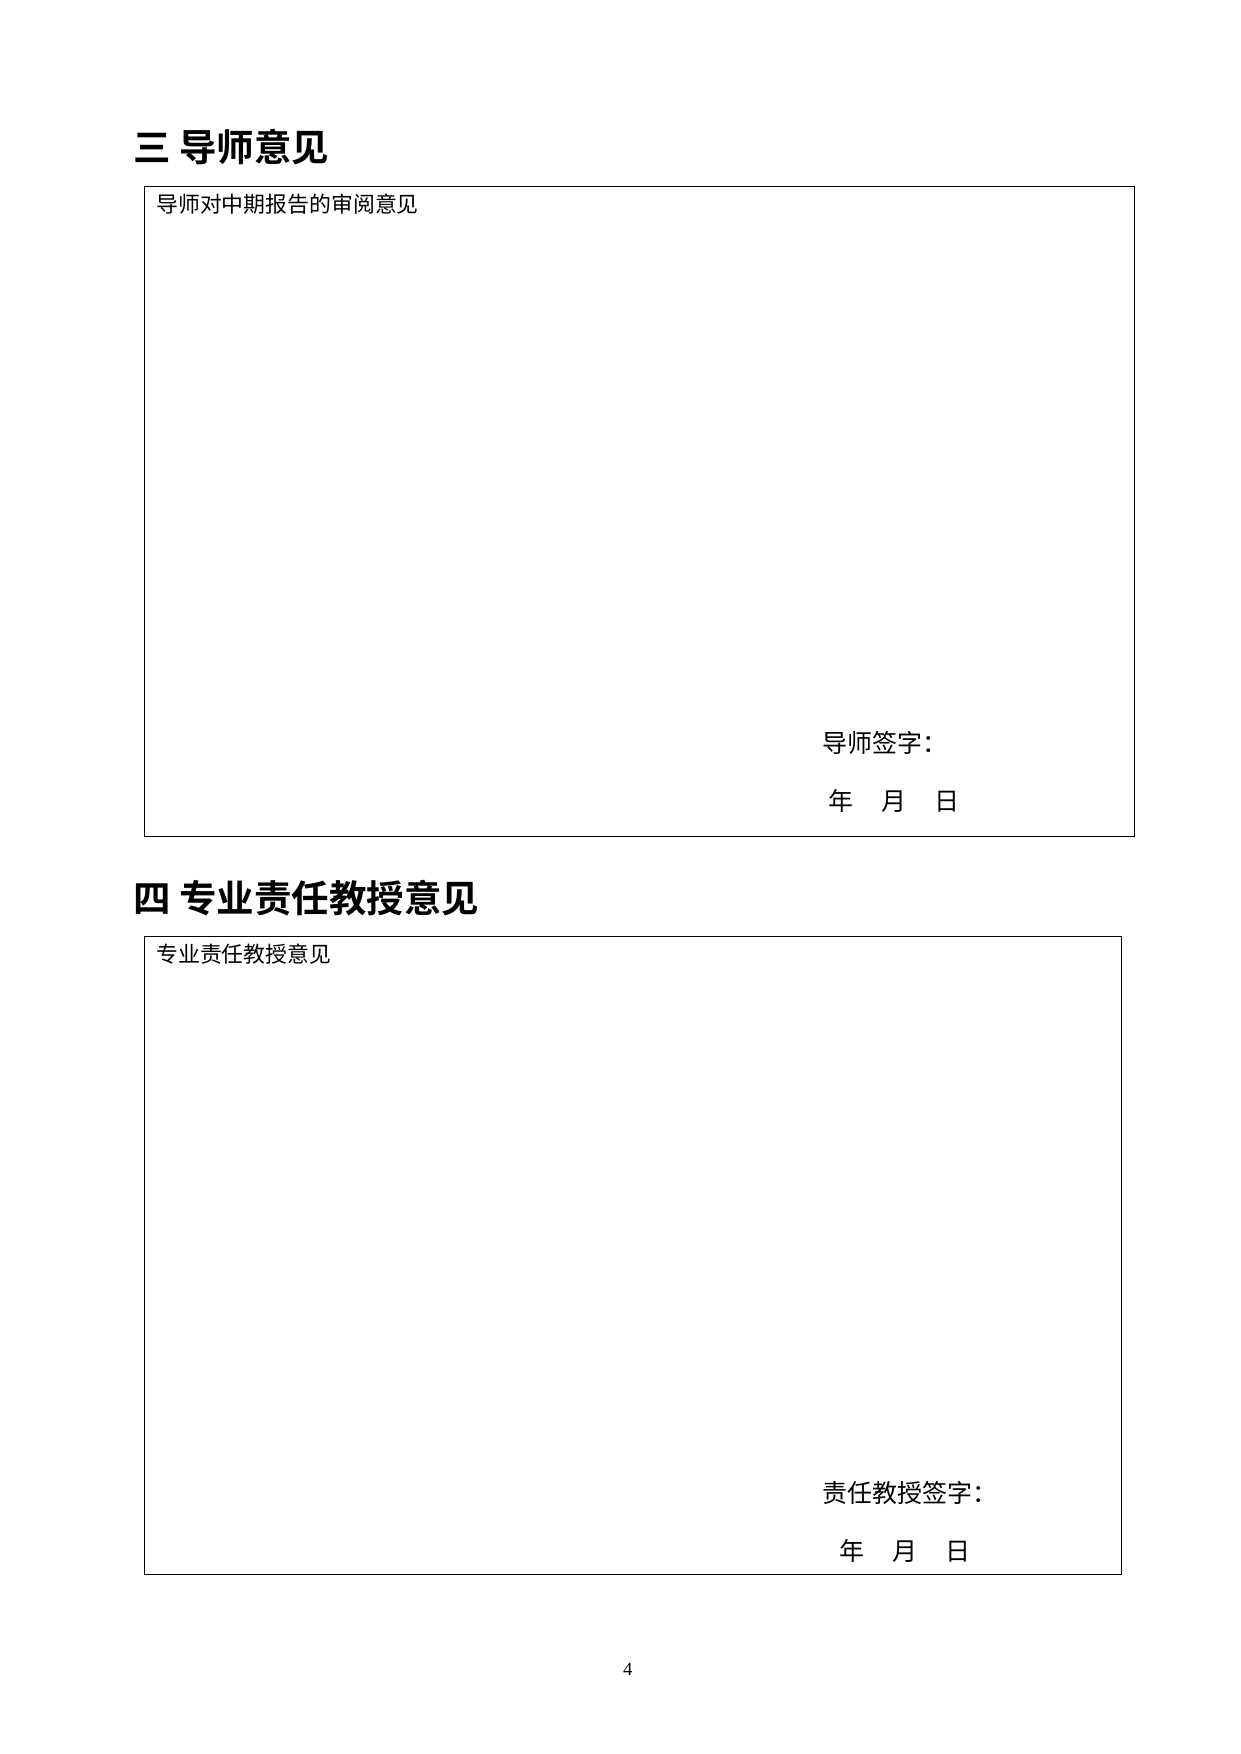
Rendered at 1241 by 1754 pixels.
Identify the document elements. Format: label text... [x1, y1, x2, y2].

table_header 专业责任教授意见 责任教授签字： 年 月 日 [145, 937, 1121, 1574]
text 三 导师意见 [133, 118, 1122, 172]
table_header 导师对中期报告的审阅意见 导师签字： 年 月 日 [145, 187, 1134, 836]
text 四 专业责任教授意见 [133, 868, 1122, 923]
